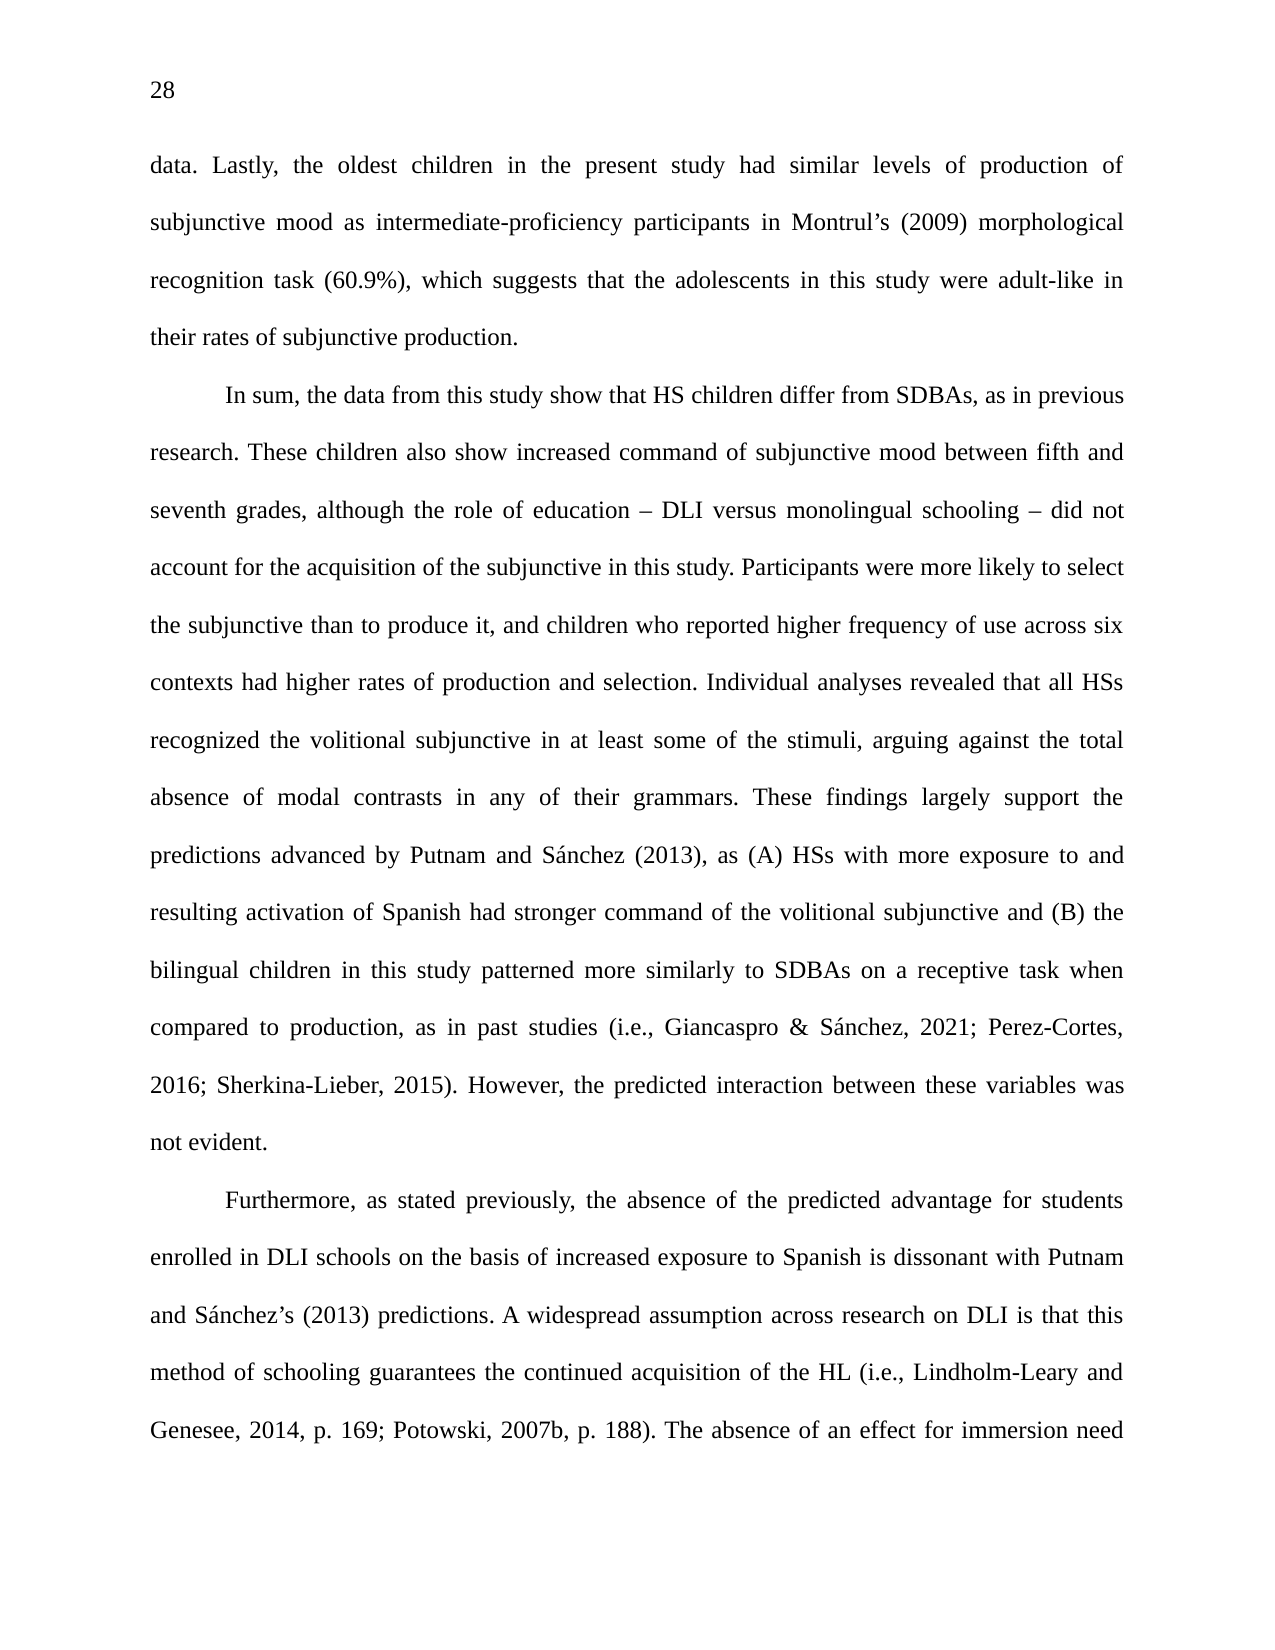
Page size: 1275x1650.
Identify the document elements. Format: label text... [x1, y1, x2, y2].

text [150, 150, 1125, 351]
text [150, 1185, 1125, 1444]
text In sum, the data from this study show that HS children differ from SDBAs, as in previous research. These children also show increased command of subjunctive mood between fifth and seventh grades, although the role of education – DLI versus monolingual schooling – did not account for the acquisition of the subjunctive in this study. Participants were more likely to select the subjunctive than to produce it, and children who reported higher frequency of use across six contexts had higher rates of production and selection. Individual analyses revealed that all HSs recognized the volitional subjunctive in at least some of the stimuli, arguing against the total absence of modal contrasts in any of their grammars. These findings largely support the predictions advanced by Putnam and Sánchez (2013), as (A) HSs with more exposure to and resulting activation of Spanish had stronger command of the volitional subjunctive and (B) the bilingual children in this study patterned more similarly to SDBAs on a receptive task when compared to production, as in past studies (i.e., Giancaspro & Sánchez, 2021; Perez-Cortes, 2016; Sherkina-Lieber, 2015). However, the predicted interaction between these variables was not evident. [150, 380, 1125, 1156]
